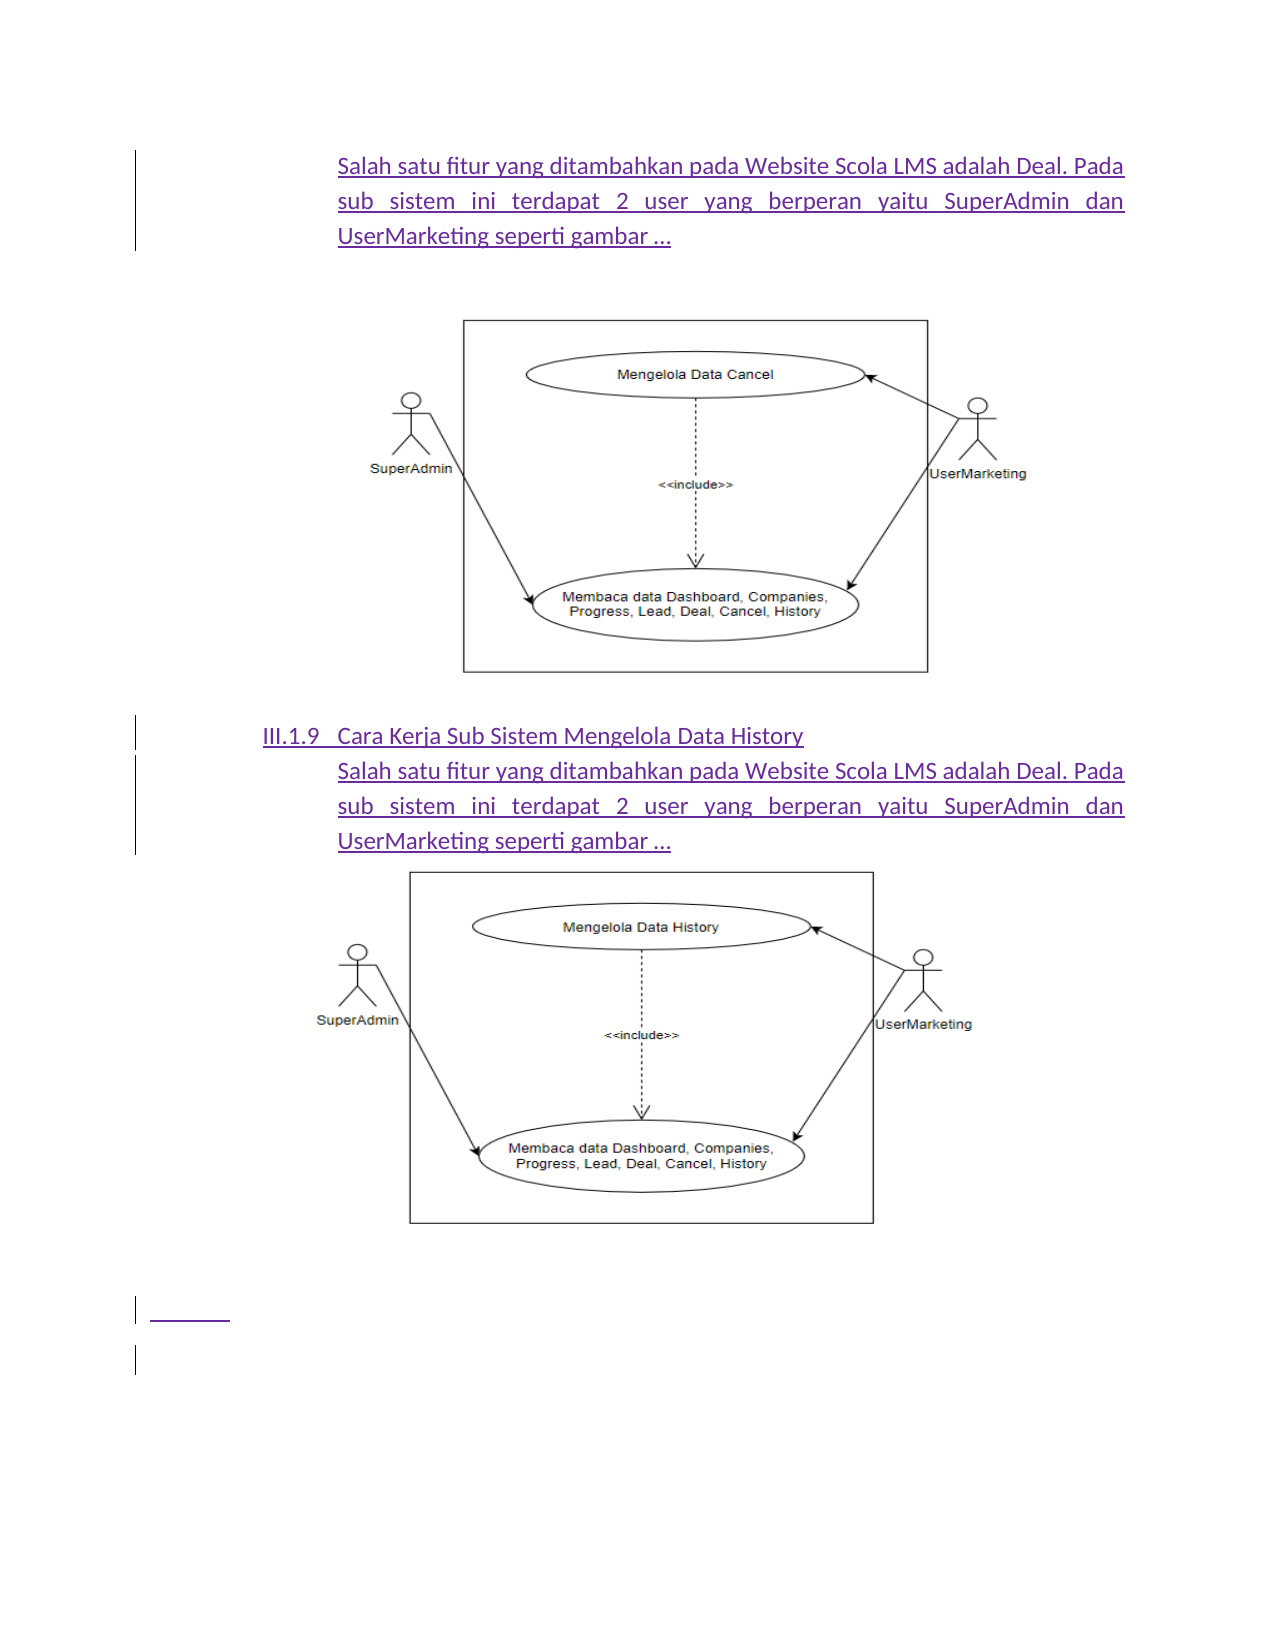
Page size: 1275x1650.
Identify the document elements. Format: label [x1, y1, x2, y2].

picture [348, 257, 1039, 711]
picture [292, 862, 983, 1239]
